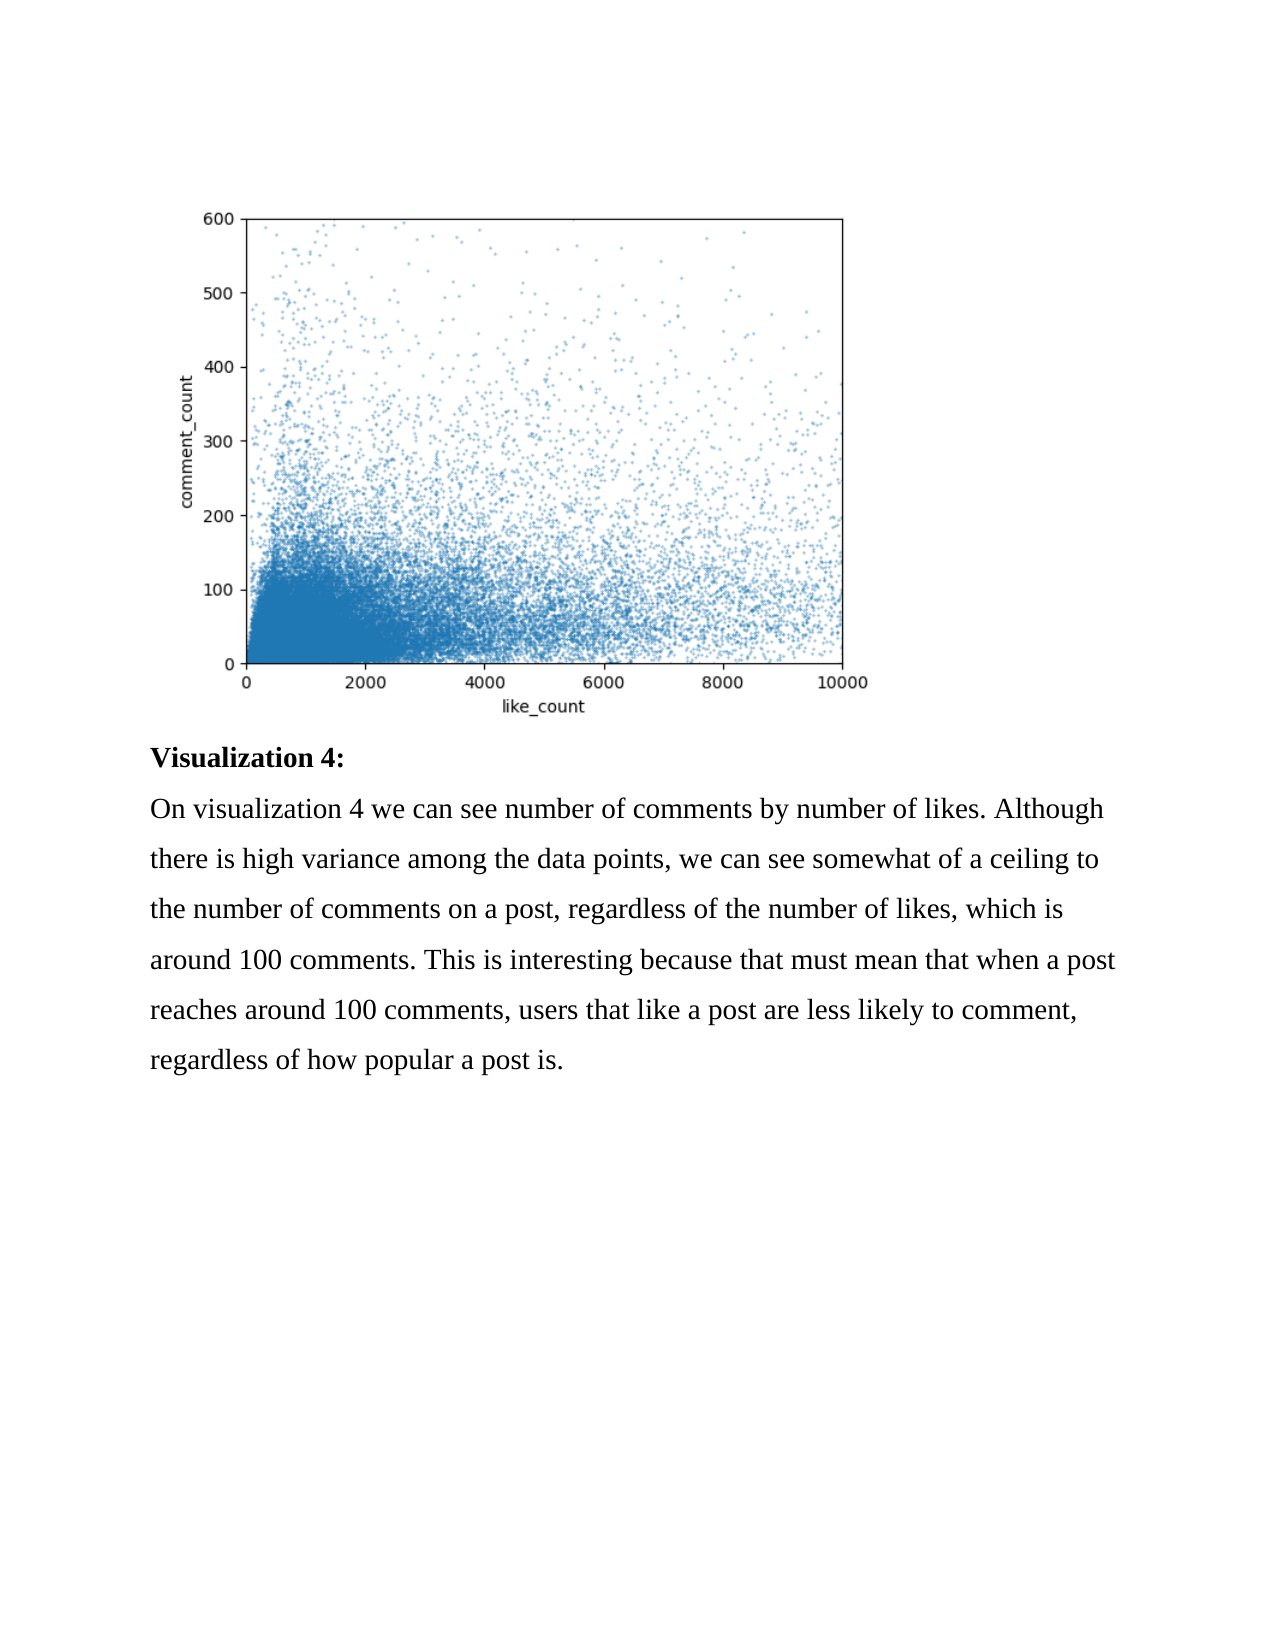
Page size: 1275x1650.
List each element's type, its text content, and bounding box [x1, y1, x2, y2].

picture [150, 150, 919, 727]
text On visualization 4 we can see number of comments by number of likes. Although there is high variance among the data points, we can see somewhat of a ceiling to the number of comments on a post, regardless of the number of likes, which is around 100 comments. This is interesting because that must mean that when a post reaches around 100 comments, users that like a post are less likely to comment, regardless of how popular a post is. [150, 791, 1125, 1076]
text Visualization 4: [150, 741, 1125, 774]
